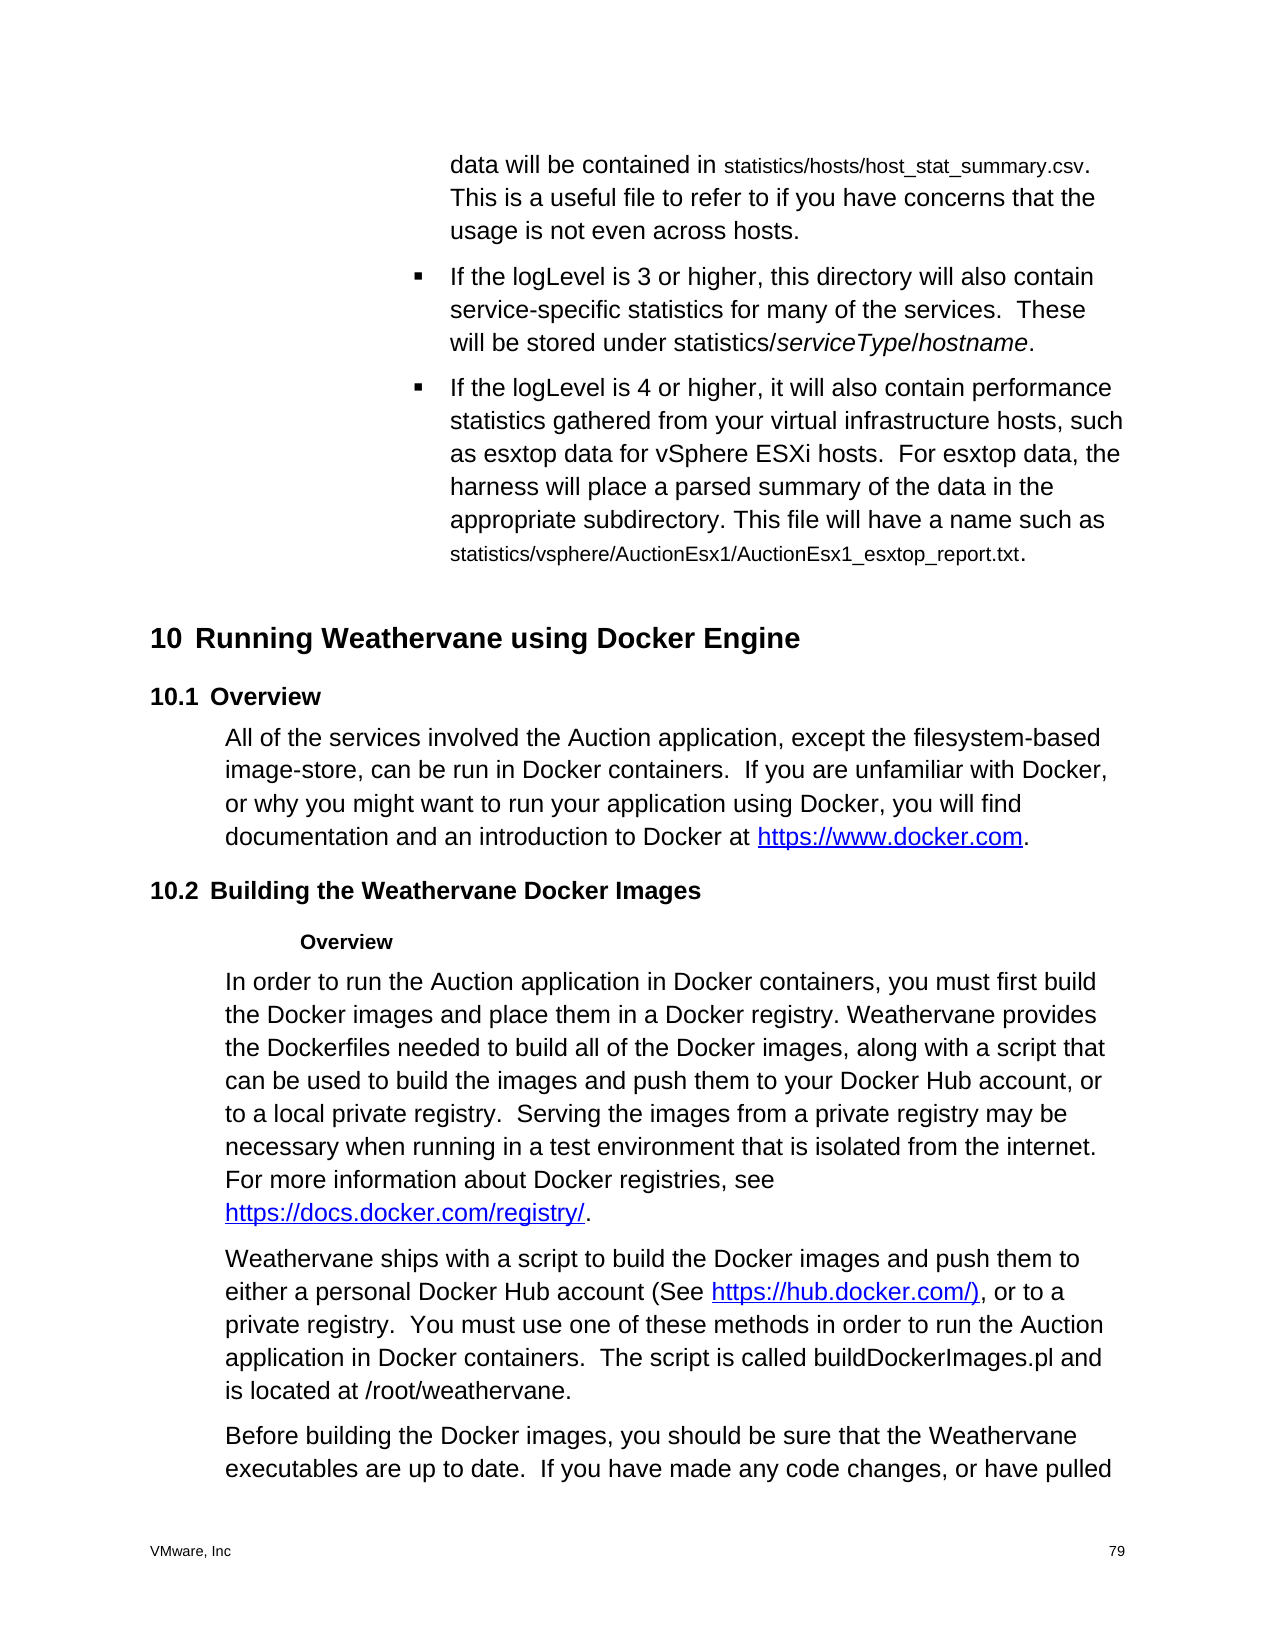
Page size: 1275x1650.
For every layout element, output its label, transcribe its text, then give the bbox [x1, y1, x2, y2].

subtitle Running Weathervane using Docker Engine [150, 621, 1125, 655]
subtitle Building the Weathervane Docker Images [150, 879, 1125, 904]
subtitle Overview [150, 685, 1125, 710]
list If the logLevel is 4 or higher, it will also contain performance statistics gathered from your virtual infrastructure hosts, such as esxtop data for vSphere ESXi hosts. For esxtop data, the harness will place a parsed summary of the data in the appropriate subdirectory. This file will have a name such as statistics/vsphere/AuctionEsx1/AuctionEsx1_esxtop_report.txt. [412, 373, 1125, 567]
subtitle Overview [300, 929, 1125, 954]
text All of the services involved the Auction application, except the filesystem-based image-store, can be run in Docker containers. If you are unfamiliar with Docker, or why you might want to run your application using Docker, you will find documentation and an introduction to Docker at https://www.docker.com. [225, 722, 1125, 850]
list If the logLevel is 3 or higher, this directory will also contain service-specific statistics for many of the services. These will be stored under statistics/serviceType/hostname. [412, 262, 1125, 356]
